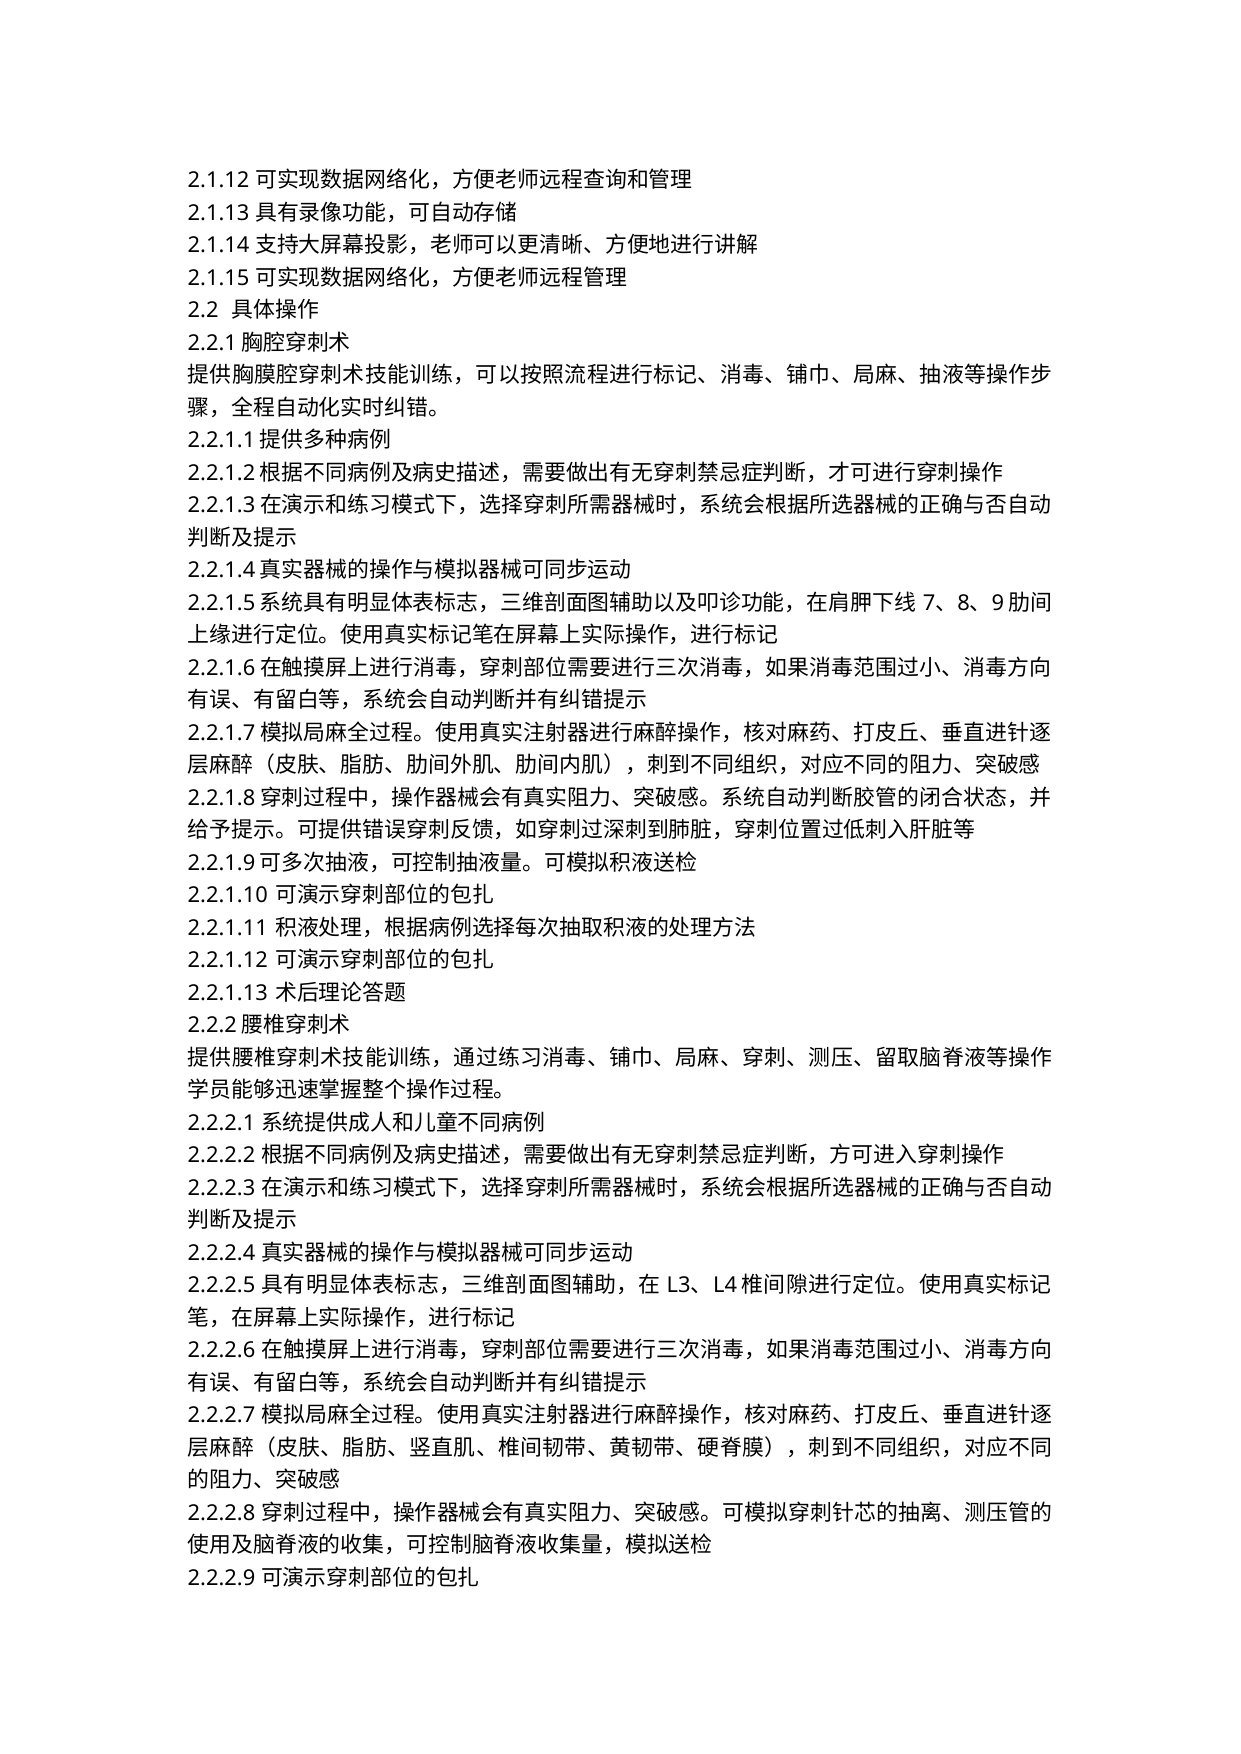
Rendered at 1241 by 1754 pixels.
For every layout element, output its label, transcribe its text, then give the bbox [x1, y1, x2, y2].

text 2.2.1.7模拟局麻全过程。使用真实注射器进行麻醉操作，核对麻药、打皮丘、垂直进针逐层麻醉（皮肤、脂肪、肋间外肌、肋间内肌），刺到不同组织，对应不同的阻力、突破感 [187, 714, 1053, 779]
text 2.2.1胸腔穿刺术 [187, 324, 1053, 357]
text 2.1.14 支持大屏幕投影，老师可以更清晰、方便地进行讲解 [187, 227, 1053, 259]
text 2.2.1.8穿刺过程中，操作器械会有真实阻力、突破感。系统自动判断胶管的闭合状态，并给予提示。可提供错误穿刺反馈，如穿刺过深刺到肺脏，穿刺位置过低刺入肝脏等 [187, 779, 1053, 844]
text 2.2 具体操作 [187, 292, 1053, 324]
text 2.2.1.5系统具有明显体表标志，三维剖面图辅助以及叩诊功能，在肩胛下线7、8、9肋间上缘进行定位。使用真实标记笔在屏幕上实际操作，进行标记 [187, 584, 1053, 649]
text 2.2.2腰椎穿刺术 [187, 1007, 1053, 1039]
text 2.2.1.12 可演示穿刺部位的包扎 [187, 942, 1053, 974]
text 2.2.1.6在触摸屏上进行消毒，穿刺部位需要进行三次消毒，如果消毒范围过小、消毒方向有误、有留白等，系统会自动判断并有纠错提示 [187, 649, 1053, 714]
text 2.2.2.5 具有明显体表标志，三维剖面图辅助，在L3、L4椎间隙进行定位。使用真实标记笔，在屏幕上实际操作，进行标记 [187, 1267, 1053, 1332]
text 2.1.12 可实现数据网络化，方便老师远程查询和管理 [187, 162, 1053, 194]
text 2.2.1.11 积液处理，根据病例选择每次抽取积液的处理方法 [187, 909, 1053, 942]
text 2.2.2.9 可演示穿刺部位的包扎 [187, 1559, 1053, 1592]
text 2.2.1.2根据不同病例及病史描述，需要做出有无穿刺禁忌症判断，才可进行穿刺操作 [187, 454, 1053, 487]
text 2.1.13 具有录像功能，可自动存储 [187, 194, 1053, 227]
text 2.2.2.3 在演示和练习模式下，选择穿刺所需器械时，系统会根据所选器械的正确与否自动判断及提示 [187, 1169, 1053, 1234]
text 2.2.2.7 模拟局麻全过程。使用真实注射器进行麻醉操作，核对麻药、打皮丘、垂直进针逐层麻醉（皮肤、脂肪、竖直肌、椎间韧带、黄韧带、硬脊膜），刺到不同组织，对应不同的阻力、突破感 [187, 1397, 1053, 1494]
text 2.1.15 可实现数据网络化，方便老师远程管理 [187, 259, 1053, 292]
text 2.2.2.1 系统提供成人和儿童不同病例 [187, 1104, 1053, 1137]
text 2.2.2.8 穿刺过程中，操作器械会有真实阻力、突破感。可模拟穿刺针芯的抽离、测压管的使用及脑脊液的收集，可控制脑脊液收集量，模拟送检 [187, 1494, 1053, 1559]
text 提供腰椎穿刺术技能训练，通过练习消毒、铺巾、局麻、穿刺、测压、留取脑脊液等操作，学员能够迅速掌握整个操作过程。 [187, 1039, 1053, 1104]
text 提供胸膜腔穿刺术技能训练，可以按照流程进行标记、消毒、铺巾、局麻、抽液等操作步骤，全程自动化实时纠错。 [187, 357, 1053, 422]
text 2.2.1.13 术后理论答题 [187, 974, 1053, 1007]
text 2.2.2.2 根据不同病例及病史描述，需要做出有无穿刺禁忌症判断，方可进入穿刺操作 [187, 1137, 1053, 1169]
text 2.2.2.4 真实器械的操作与模拟器械可同步运动 [187, 1234, 1053, 1267]
text 2.2.2.6 在触摸屏上进行消毒，穿刺部位需要进行三次消毒，如果消毒范围过小、消毒方向有误、有留白等，系统会自动判断并有纠错提示 [187, 1332, 1053, 1397]
text 2.2.1.3在演示和练习模式下，选择穿刺所需器械时，系统会根据所选器械的正确与否自动判断及提示 [187, 487, 1053, 552]
text 2.2.1.1提供多种病例 [187, 422, 1053, 454]
text 2.2.1.9可多次抽液，可控制抽液量。可模拟积液送检 [187, 844, 1053, 877]
text 2.2.1.10 可演示穿刺部位的包扎 [187, 877, 1053, 909]
text 2.2.1.4真实器械的操作与模拟器械可同步运动 [187, 552, 1053, 584]
